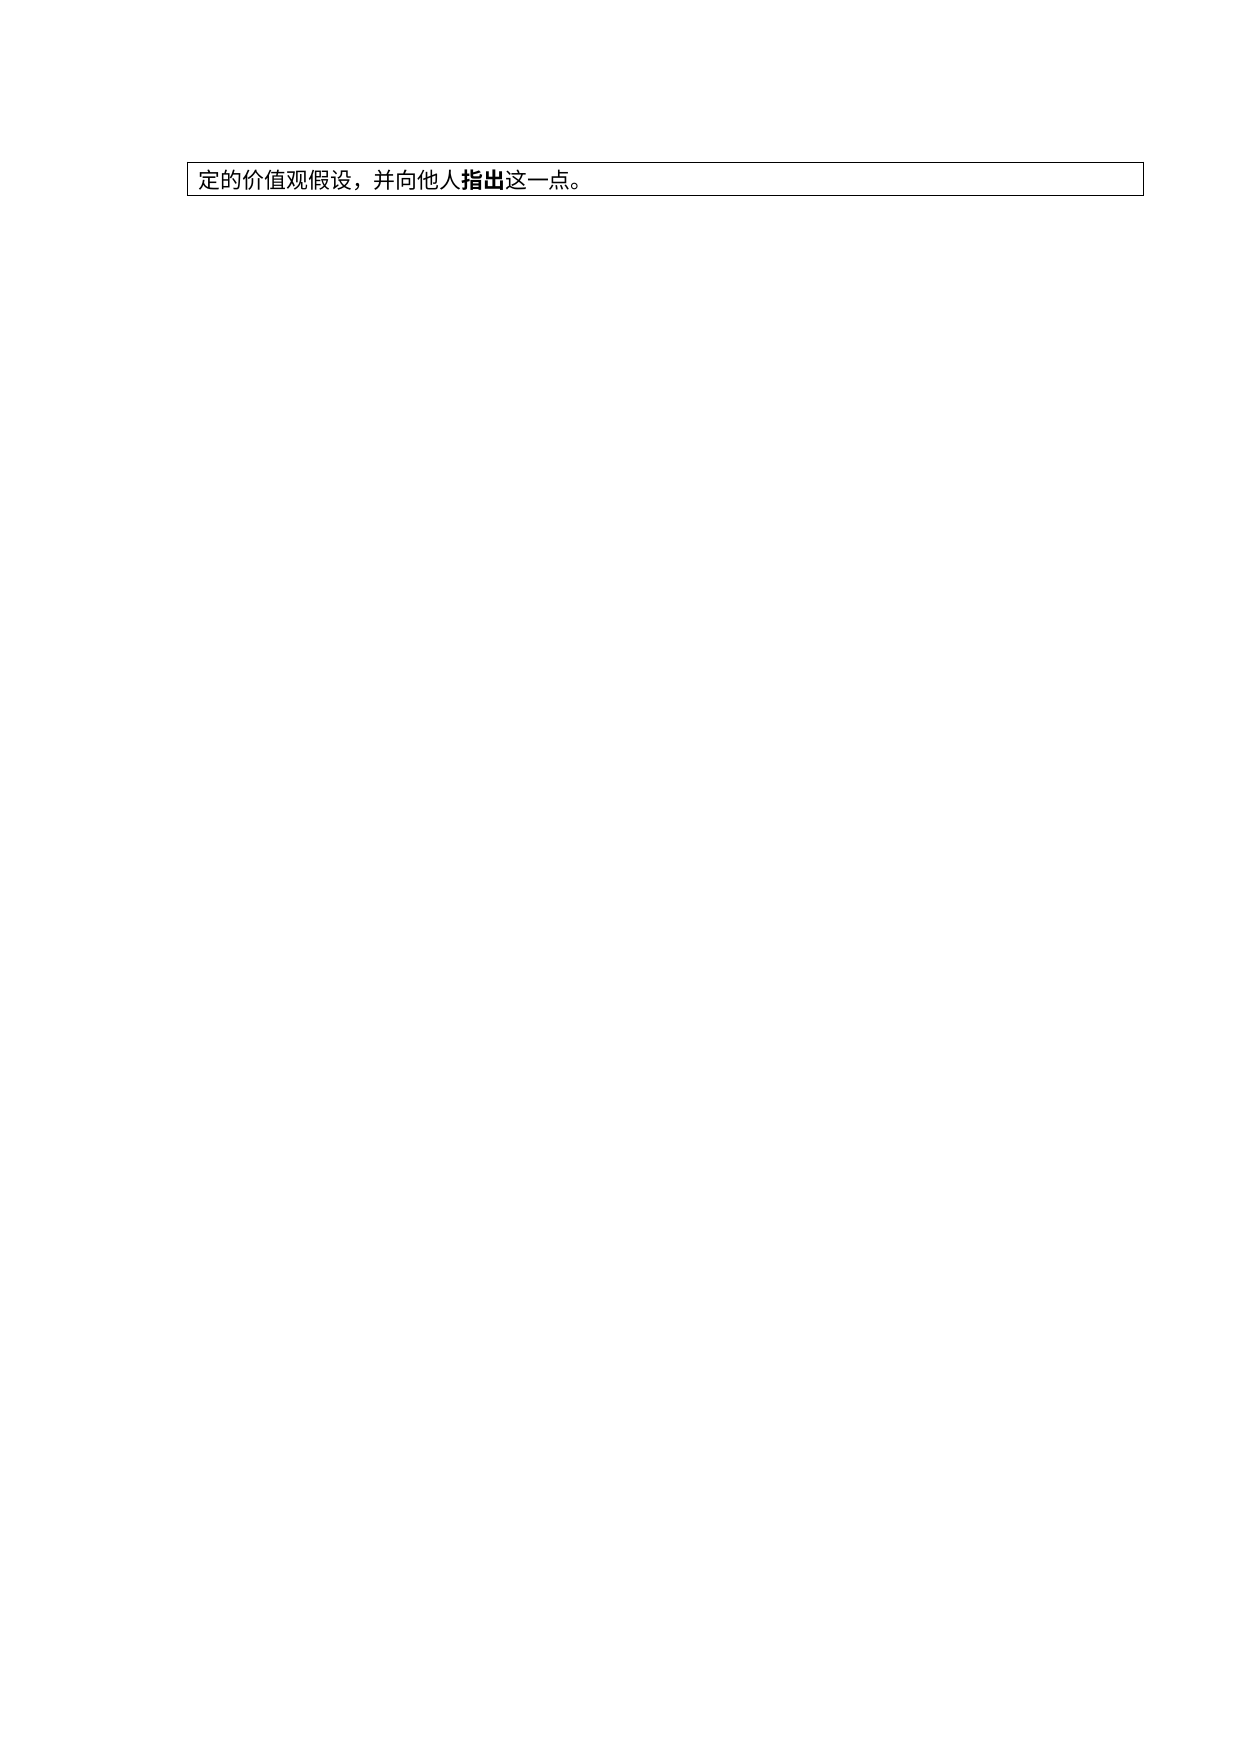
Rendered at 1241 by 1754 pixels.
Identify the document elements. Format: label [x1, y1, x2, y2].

table_cell [188, 163, 1143, 195]
